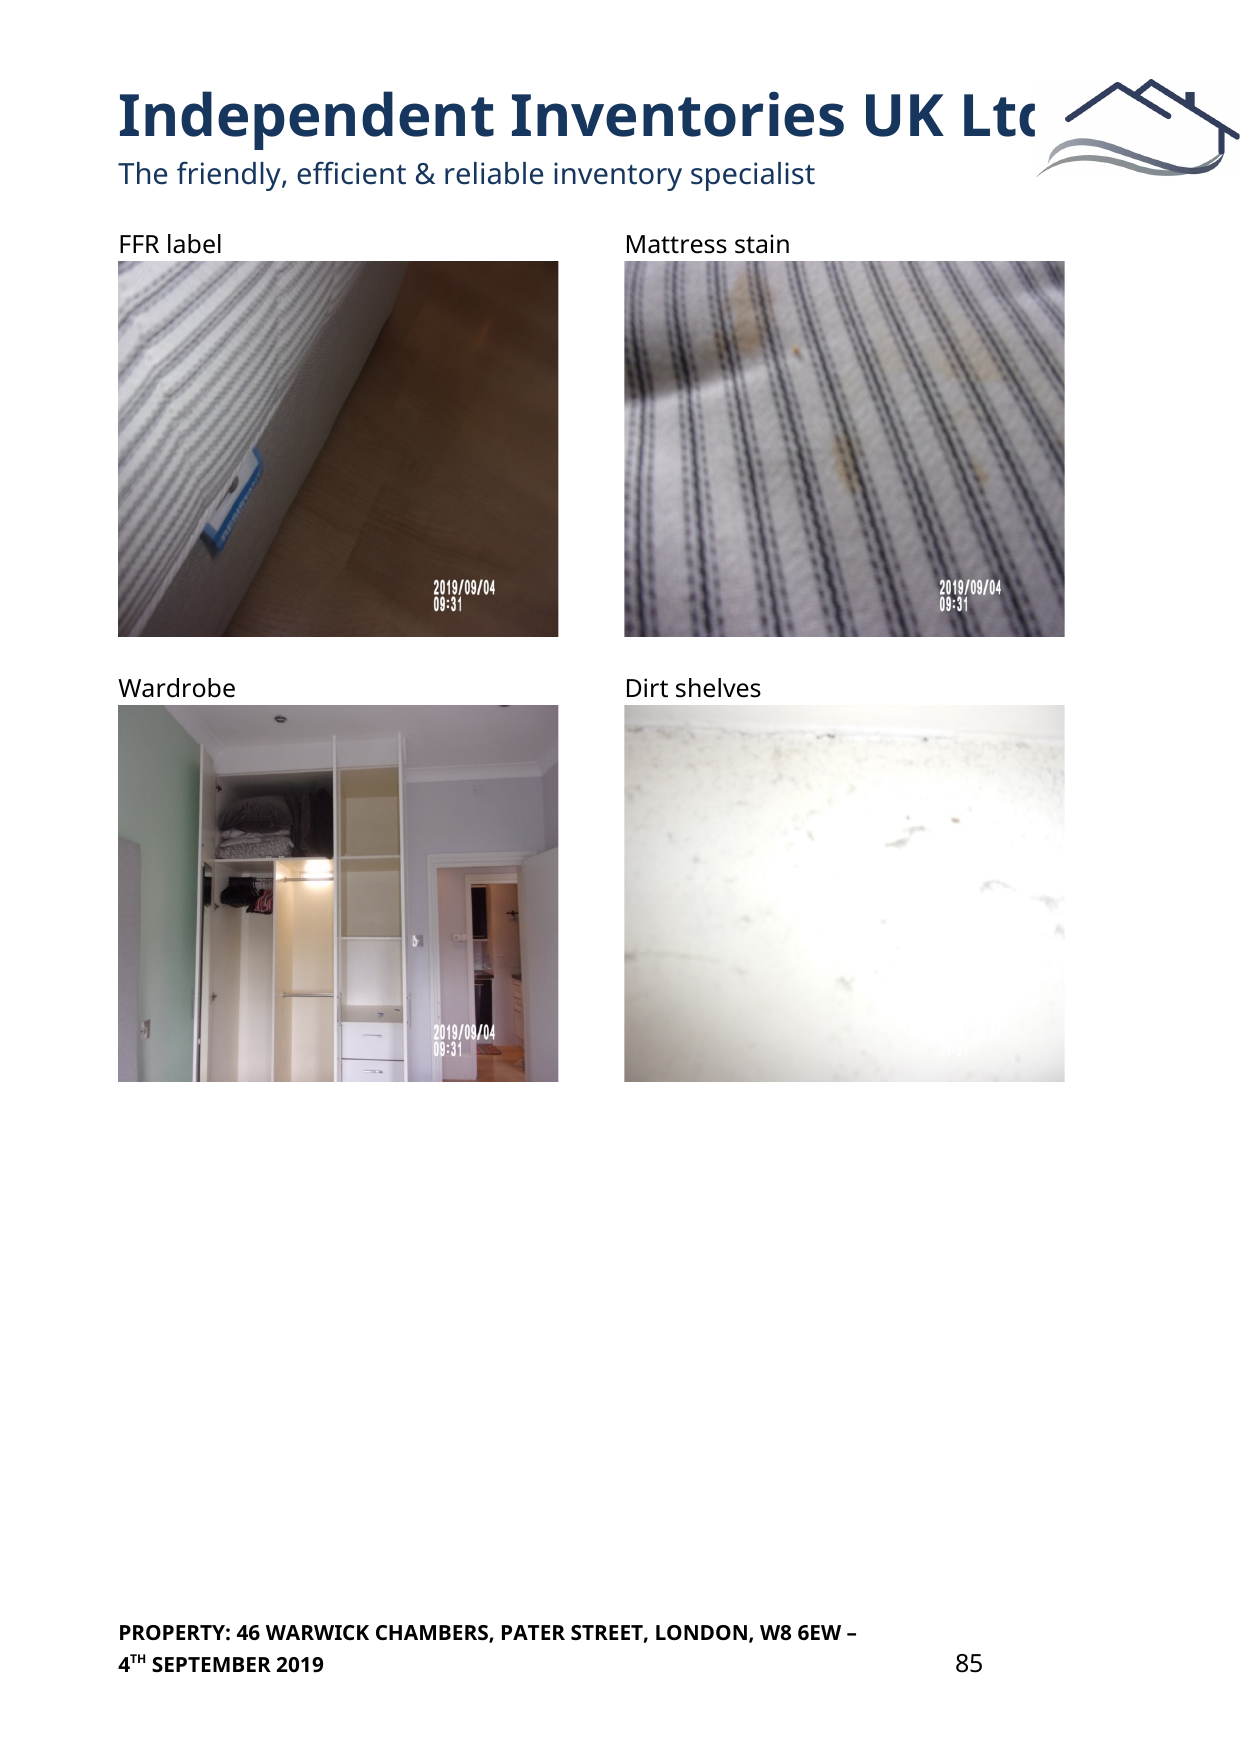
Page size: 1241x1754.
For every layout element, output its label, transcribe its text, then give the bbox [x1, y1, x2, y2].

picture [118, 261, 559, 637]
picture [624, 705, 1065, 1082]
picture [118, 705, 559, 1082]
picture [624, 261, 1065, 637]
text Wardrobe Dirt shelves [118, 671, 1122, 705]
picture [1034, 79, 1240, 177]
text FFR label Mattress stain [118, 227, 1122, 261]
